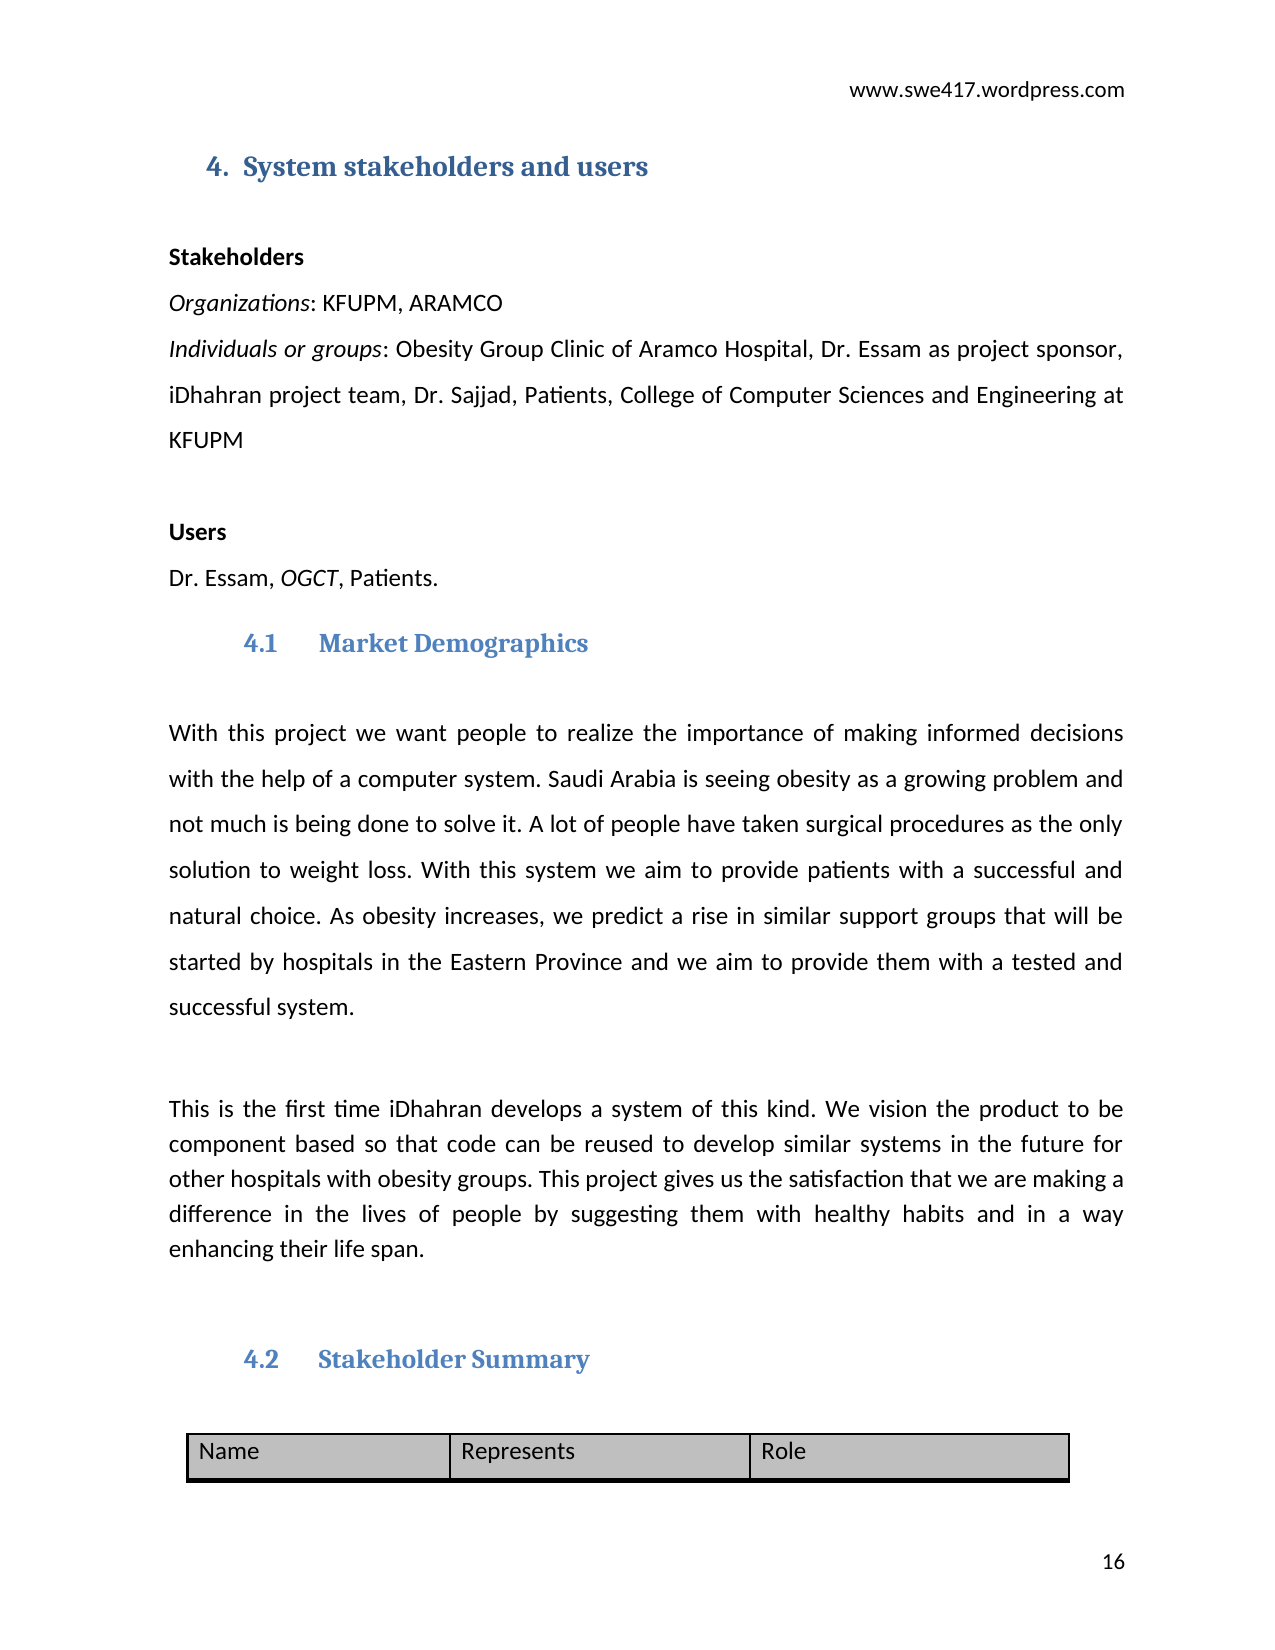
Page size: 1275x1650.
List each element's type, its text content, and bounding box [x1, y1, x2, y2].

text Organizations: KFUPM, ARAMCO [169, 287, 1125, 318]
text Users [169, 516, 1125, 546]
subtitle System stakeholders and users [206, 150, 1125, 183]
table_header Represents [451, 1435, 749, 1478]
table_header Role [751, 1435, 1068, 1478]
text This is the first time iDhahran develops a system of this kind. We vision the product to be component based so that code can be reused to develop similar systems in the future for other hospitals with obesity groups. This project gives us the satisfaction that we are making a difference in the lives of people by suggesting them with healthy habits and in a way enhancing their life span. [169, 1093, 1125, 1263]
text Dr. Essam, OGCT, Patients. [169, 562, 1125, 592]
subtitle Market Demographics [244, 628, 1125, 659]
text Individuals or groups: Obesity Group Clinic of Aramco Hospital, Dr. Essam as project sponsor, iDhahran project team, Dr. Sajjad, Patients, College of Computer Sciences and Engineering at KFUPM [169, 333, 1125, 455]
subtitle 4.2 Stakeholder Summary [244, 1344, 1125, 1376]
text With this project we want people to realize the importance of making informed decisions with the help of a computer system. Saudi Arabia is seeing obesity as a growing problem and not much is being done to solve it. A lot of people have taken surgical procedures as the only solution to weight loss. With this system we aim to provide patients with a successful and natural choice. As obesity increases, we predict a rise in similar support groups that will be started by hospitals in the Eastern Province and we aim to provide them with a tested and successful system. [169, 717, 1125, 1022]
table_header Name [189, 1435, 449, 1478]
text Stakeholders [169, 242, 1125, 272]
